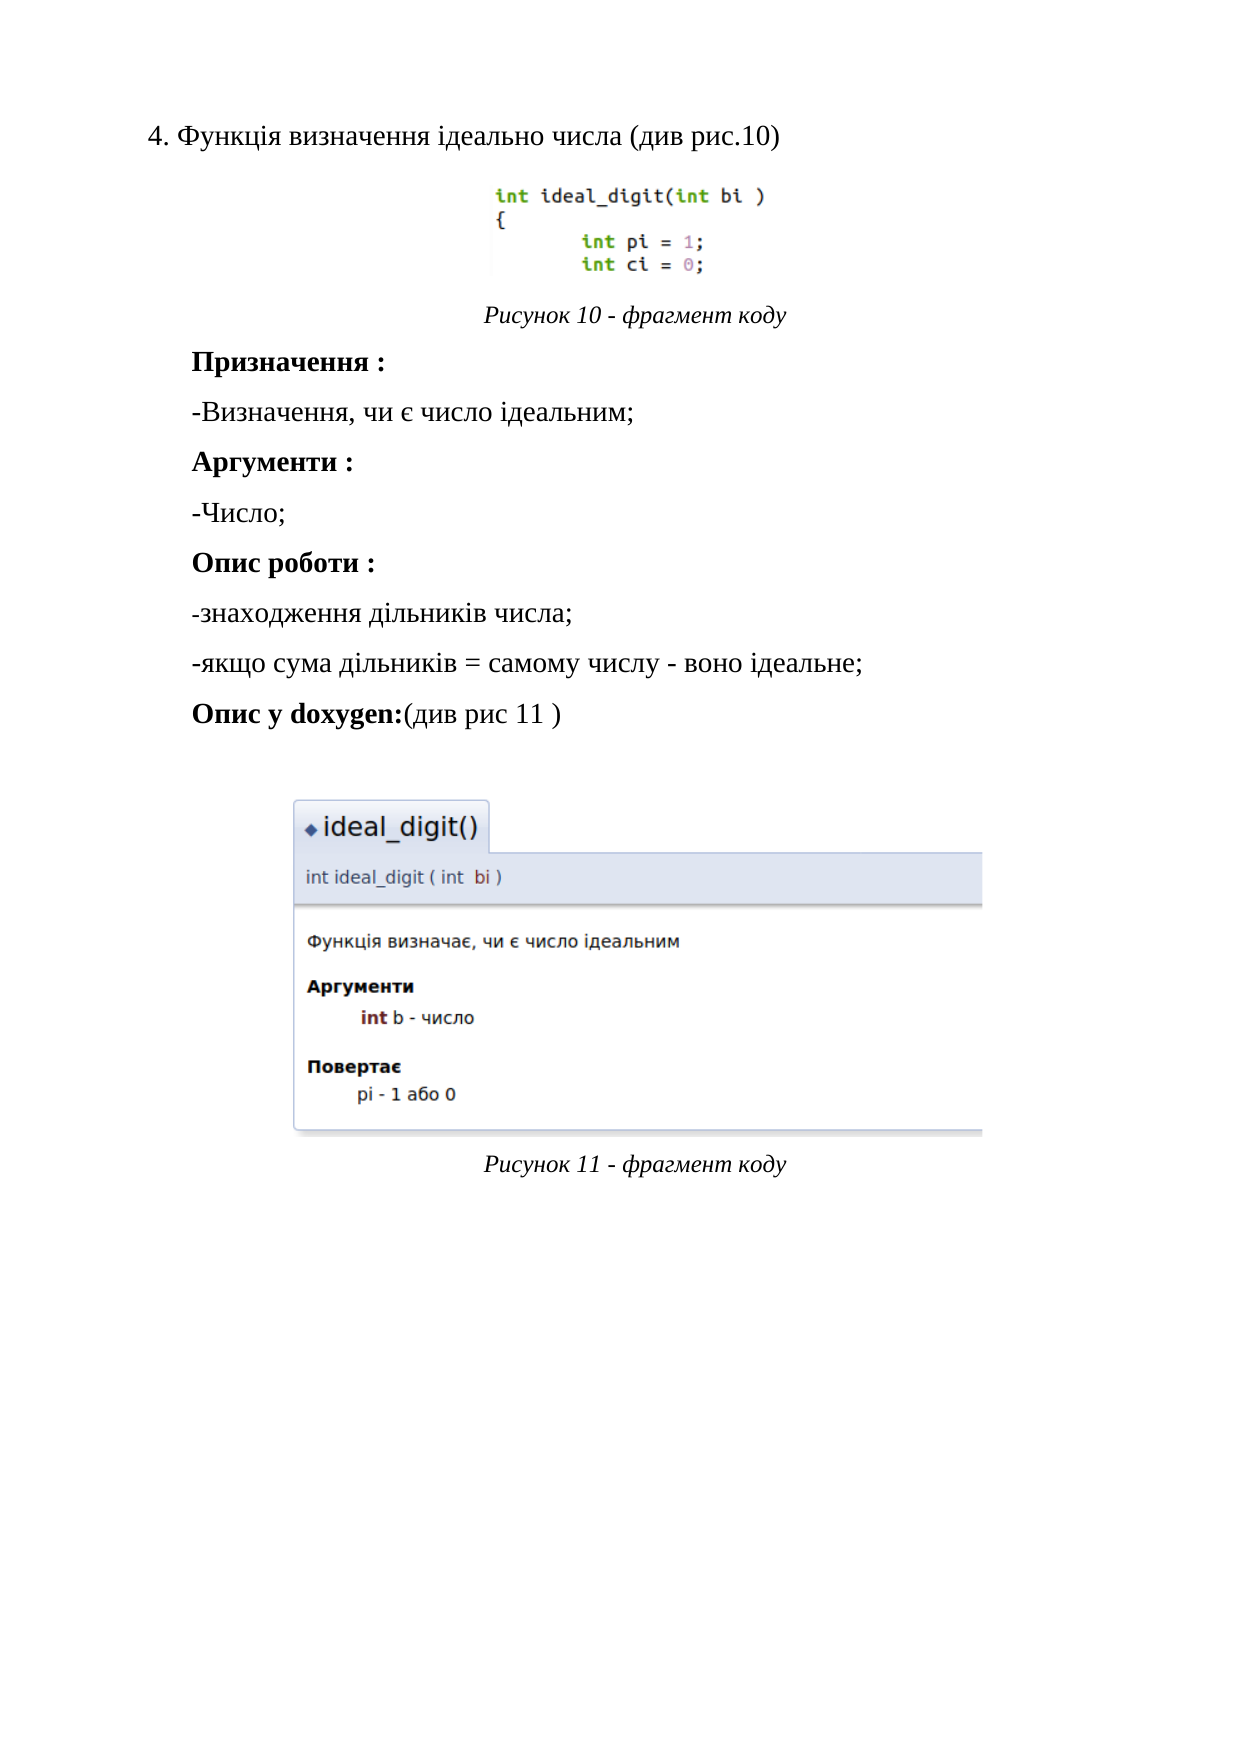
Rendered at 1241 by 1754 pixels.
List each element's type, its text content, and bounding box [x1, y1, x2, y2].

text Опис роботи : [148, 545, 1122, 578]
list Рисунок 11 - фрагмент коду [148, 1149, 1122, 1178]
text Аргументи : [148, 444, 1122, 478]
text -Число; [148, 495, 1122, 528]
list Функція визначення ідеально числа (див рис.10) [148, 118, 1122, 152]
picture [489, 185, 781, 276]
list -знаходження дільників числа; [148, 595, 1122, 629]
list -якщо сума дільників = самому числу - воно ідеальне; [148, 646, 1122, 679]
text Призначення : [148, 344, 1122, 377]
text Опис у doxygen:(див рис 11 ) [148, 696, 1122, 729]
text -Визначення, чи є число ідеальним; [148, 394, 1122, 428]
list Рисунок 10 - фрагмент коду [148, 301, 1122, 329]
picture [287, 796, 983, 1137]
